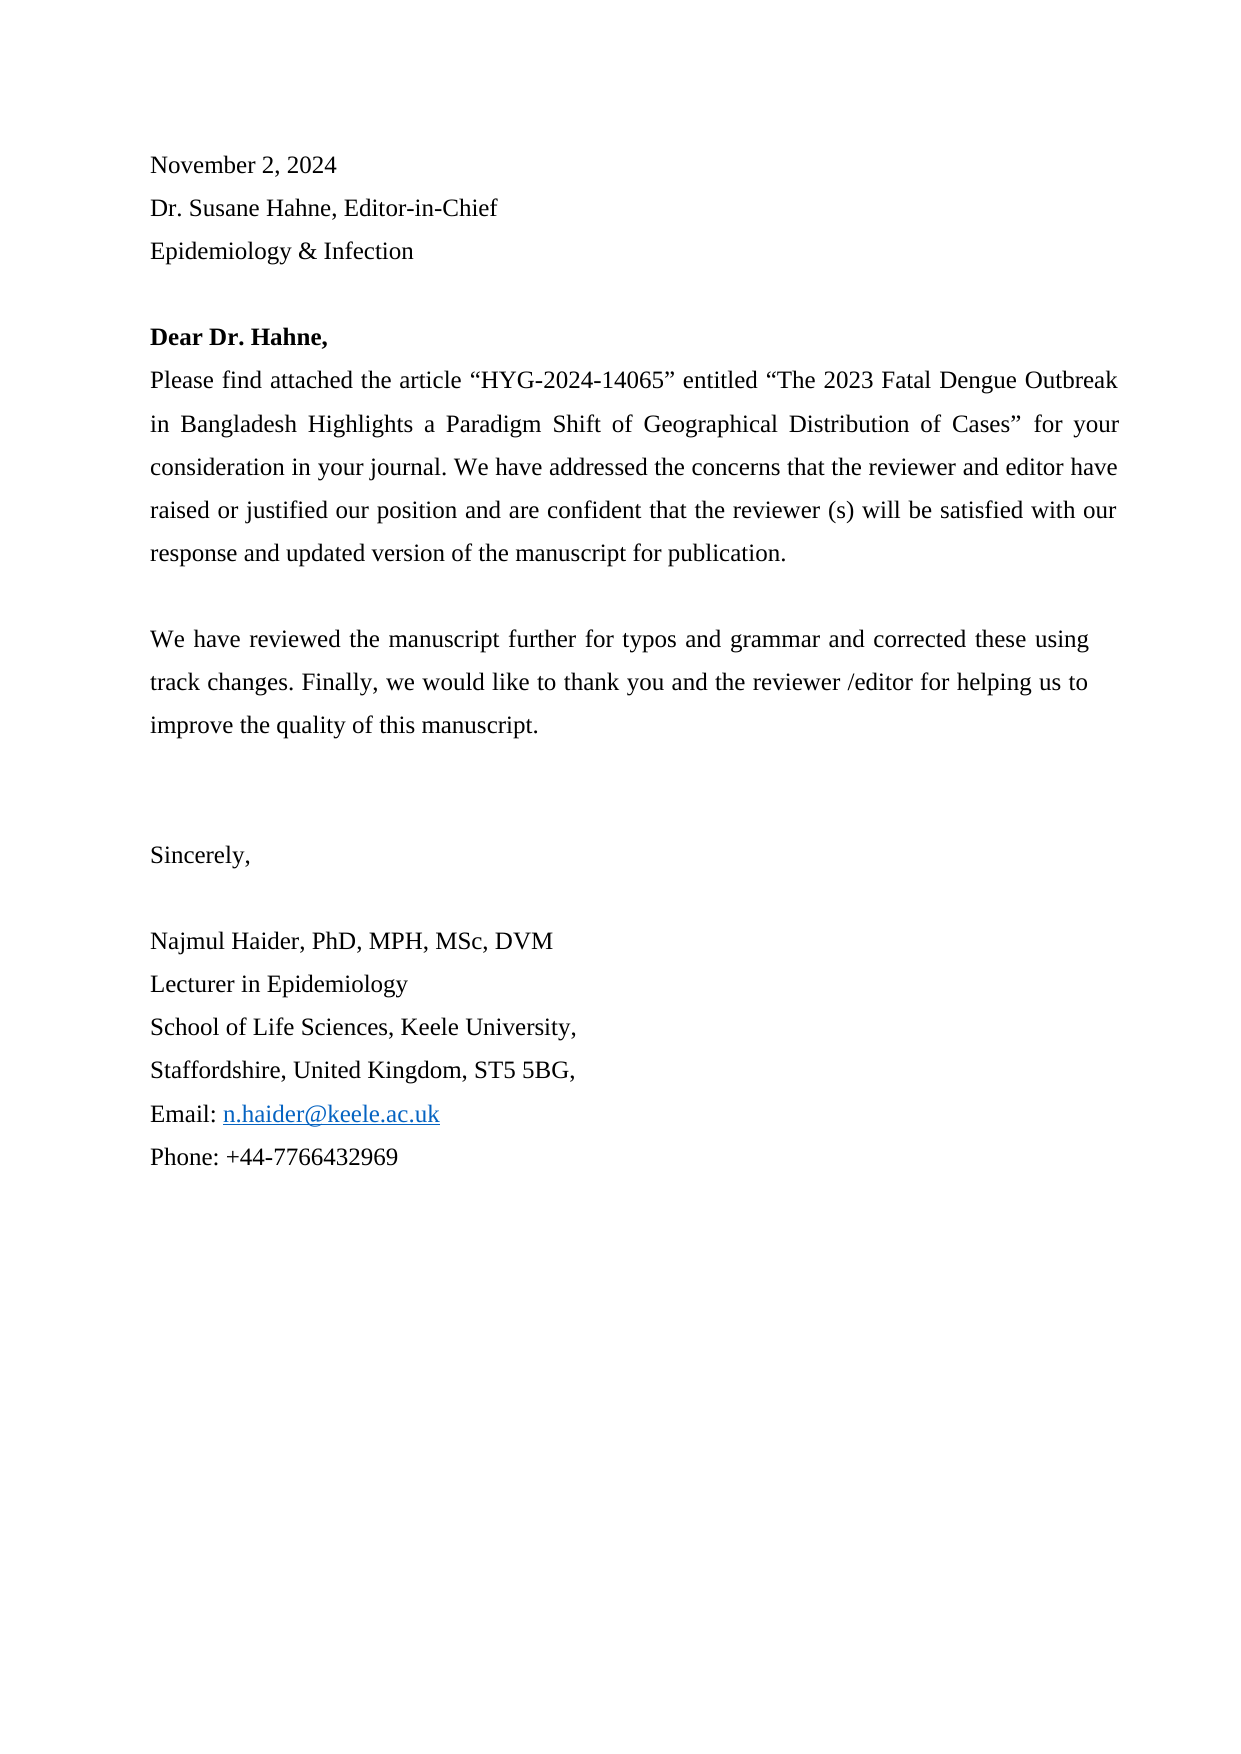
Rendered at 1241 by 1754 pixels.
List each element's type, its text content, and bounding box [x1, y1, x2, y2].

text Lecturer in Epidemiology [150, 969, 1090, 998]
text Please find attached the article “HYG-2024-14065” entitled “The 2023 Fatal Dengue Outbreak in Bangladesh Highlights a Paradigm Shift of Geographical Distribution of Cases” for your consideration in your journal. We have addressed the concerns that the reviewer and editor have raised or justified our position and are confident that the reviewer (s) will be satisfied with our response and updated version of the manuscript for publication. [150, 366, 1119, 567]
text School of Life Sciences, Keele University, [150, 1012, 1090, 1041]
text We have reviewed the manuscript further for typos and grammar and corrected these using track changes. Finally, we would like to thank you and the reviewer /editor for helping us to improve the quality of this manuscript. [150, 624, 1090, 739]
text Staffordshire, United Kingdom, ST5 5BG, [150, 1056, 1090, 1084]
text Najmul Haider, PhD, MPH, MSc, DVM [150, 883, 1090, 955]
text Email: n.haider@keele.ac.uk [150, 1099, 1090, 1127]
text November 2, 2024 [150, 150, 1090, 179]
text Phone: +44-7766432969 [150, 1142, 1090, 1171]
text Epidemiology & Infection [150, 236, 1090, 265]
text Dear Dr. Hahne, [150, 322, 1119, 351]
text Dr. Susane Hahne, Editor-in-Chief [150, 193, 1090, 222]
text Sincerely, [150, 840, 1090, 869]
